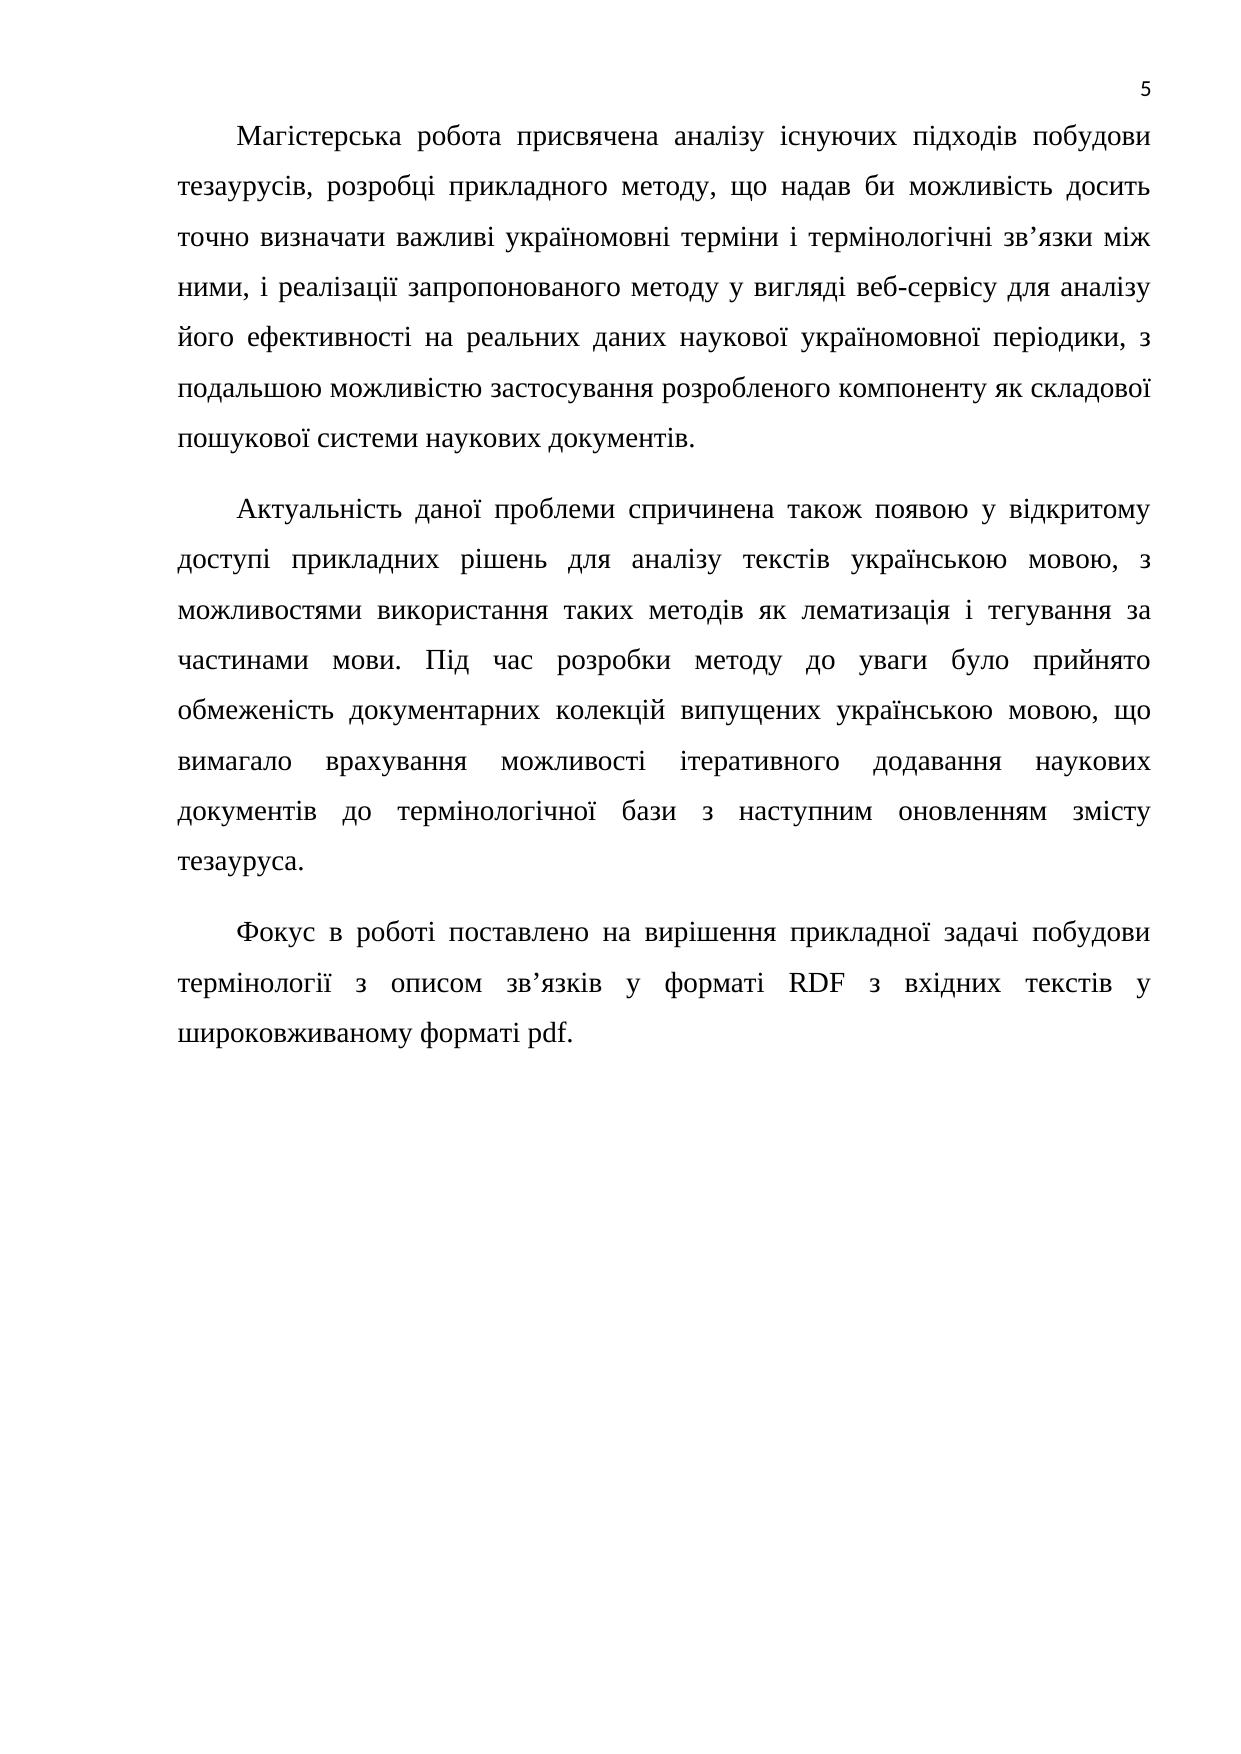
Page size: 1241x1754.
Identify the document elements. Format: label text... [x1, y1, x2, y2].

text Магістерська робота присвячена аналізу існуючих підходів побудови тезаурусів, розробці прикладного методу, що надав би можливість досить точно визначати важливі україномовні терміни і термінологічні зв’язки між ними, і реалізації запропонованого методу у вигляді веб-сервісу для аналізу його ефективності на реальних даних наукової україномовної періодики, з подальшою можливістю застосування розробленого компоненту як складової пошукової системи наукових документів. [177, 118, 1152, 453]
text Фокус в роботі поставлено на вирішення прикладної задачі побудови термінології з описом зв’язків у форматі RDF з вхідних текстів у широковживаному форматі pdf. [177, 914, 1152, 1049]
text Актуальність даної проблеми спричинена також появою у відкритому доступі прикладних рішень для аналізу текстів українською мовою, з можливостями використання таких методів як лематизація і тегування за частинами мови. Під час розробки методу до уваги було прийнято обмеженість документарних колекцій випущених українською мовою, що вимагало врахування можливості ітеративного додавання наукових документів до термінологічної бази з наступним оновленням змісту тезауруса. [177, 491, 1152, 877]
